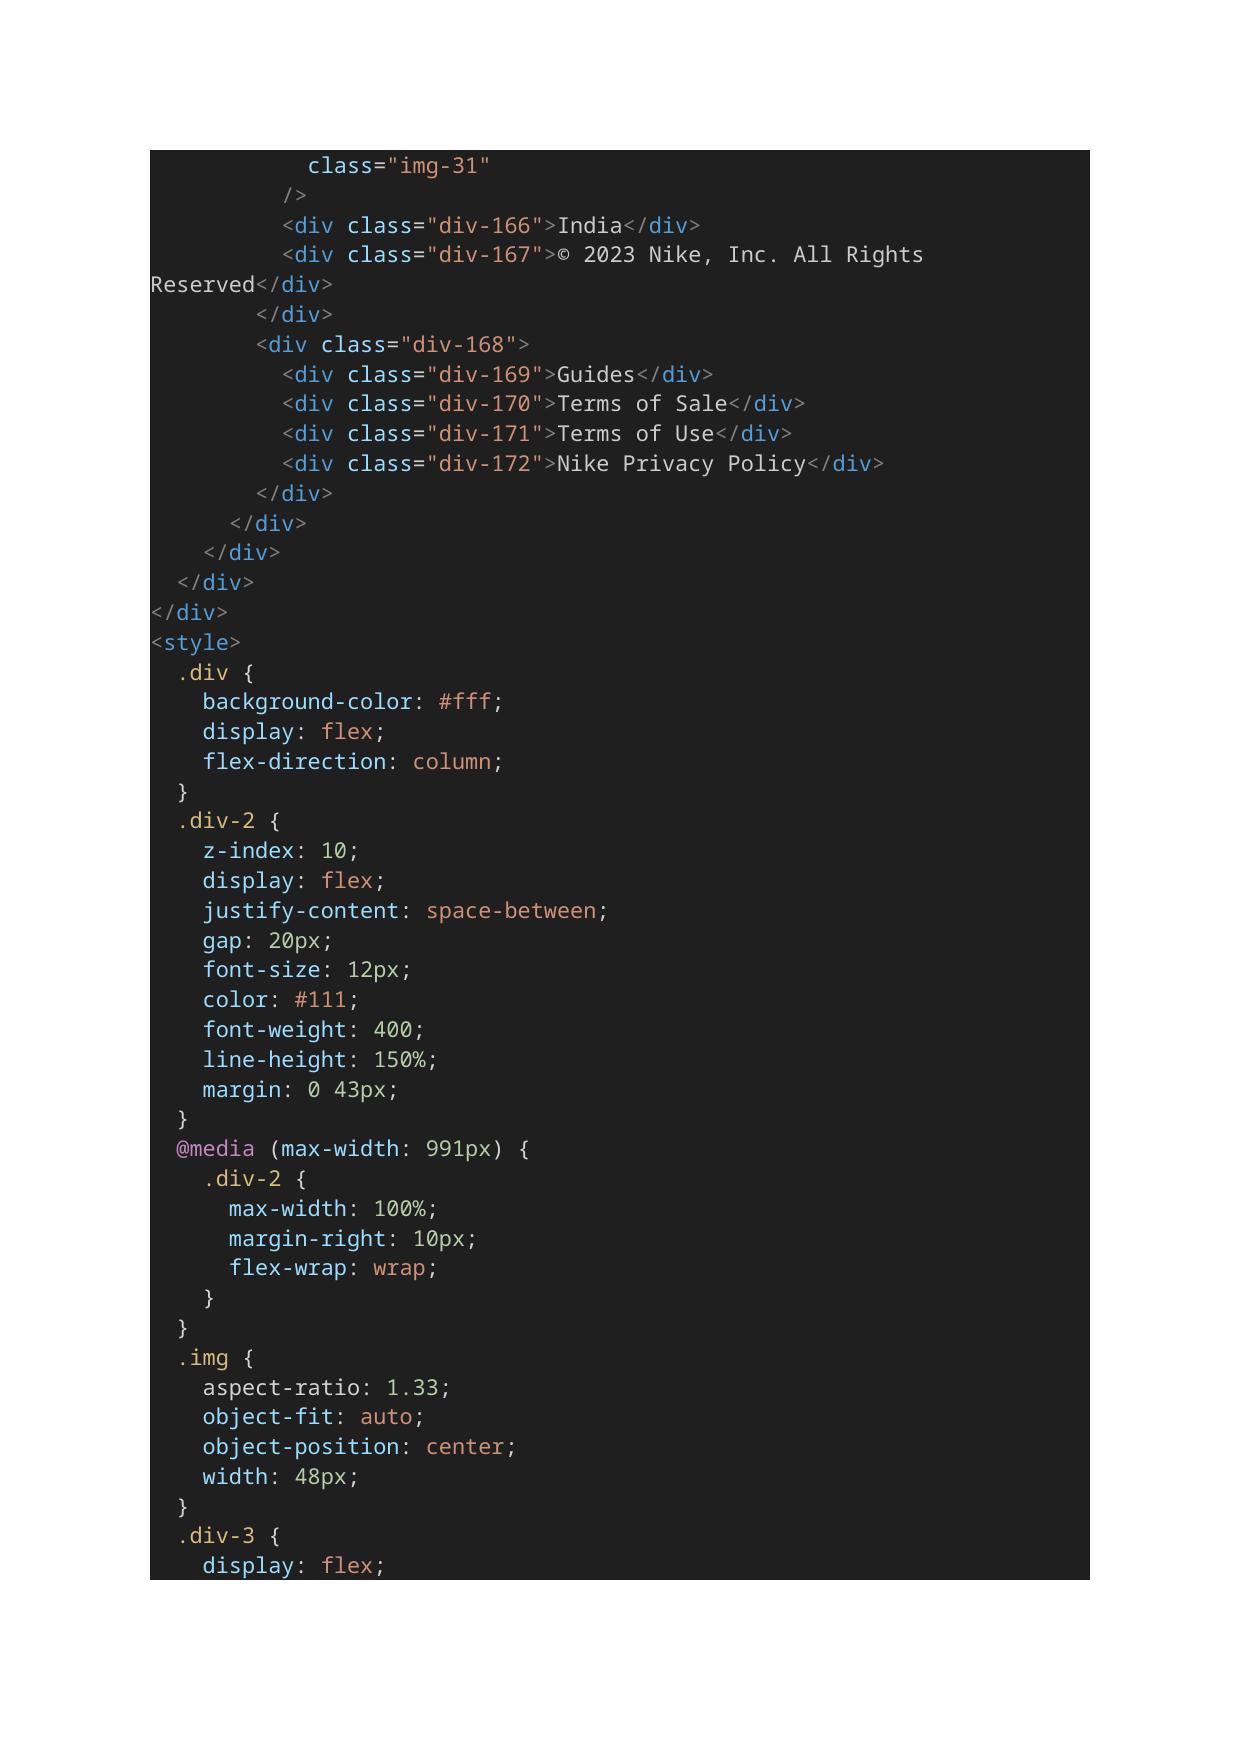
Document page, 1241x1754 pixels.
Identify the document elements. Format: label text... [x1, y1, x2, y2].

text </div> [150, 478, 1090, 507]
text } [150, 776, 1090, 805]
text .div-2 { [150, 805, 1090, 835]
text } [150, 1103, 1090, 1133]
text <style> [150, 627, 1090, 656]
text <div class="div-170">Terms of Sale</div> [150, 388, 1090, 418]
text class="img-31" [150, 150, 1090, 180]
text .div { [150, 656, 1090, 686]
text aspect-ratio: 1.33; [150, 1371, 1090, 1401]
text <div class="div-169">Guides</div> [150, 358, 1090, 388]
text </div> [150, 537, 1090, 567]
text justify-content: space-between; [150, 895, 1090, 924]
text <div class="div-172">Nike Privacy Policy</div> [150, 448, 1090, 478]
text gap: 20px; [150, 924, 1090, 954]
text <div class="div-166">India</div> [150, 209, 1090, 239]
text @media (max-width: 991px) { [150, 1133, 1090, 1163]
text </div> [150, 597, 1090, 627]
text flex-wrap: wrap; [150, 1252, 1090, 1282]
text .img { [150, 1342, 1090, 1371]
text /> [150, 180, 1090, 209]
text } [150, 1312, 1090, 1342]
text } [150, 1282, 1090, 1312]
text </div> [150, 299, 1090, 329]
text <div class="div-171">Terms of Use</div> [150, 418, 1090, 448]
text font-size: 12px; [150, 954, 1090, 984]
text } [150, 1491, 1090, 1520]
text color: #111; [150, 984, 1090, 1014]
text .div-2 { [150, 1163, 1090, 1193]
text .div-3 { [150, 1520, 1090, 1550]
text width: 48px; [150, 1461, 1090, 1491]
text object-fit: auto; [150, 1401, 1090, 1431]
text background-color: #fff; [150, 686, 1090, 716]
text max-width: 100%; [150, 1193, 1090, 1222]
text </div> [150, 507, 1090, 537]
text line-height: 150%; [150, 1044, 1090, 1073]
text object-position: center; [150, 1431, 1090, 1461]
text <div class="div-167">© 2023 Nike, Inc. All Rights Reserved</div> [150, 239, 1090, 299]
text display: flex; [150, 716, 1090, 746]
text margin: 0 43px; [150, 1073, 1090, 1103]
text margin-right: 10px; [150, 1222, 1090, 1252]
text display: flex; [150, 865, 1090, 895]
text </div> [150, 567, 1090, 597]
text font-weight: 400; [150, 1014, 1090, 1044]
text <div class="div-168"> [150, 329, 1090, 358]
text flex-direction: column; [150, 746, 1090, 776]
text display: flex; [150, 1550, 1090, 1580]
text z-index: 10; [150, 835, 1090, 865]
